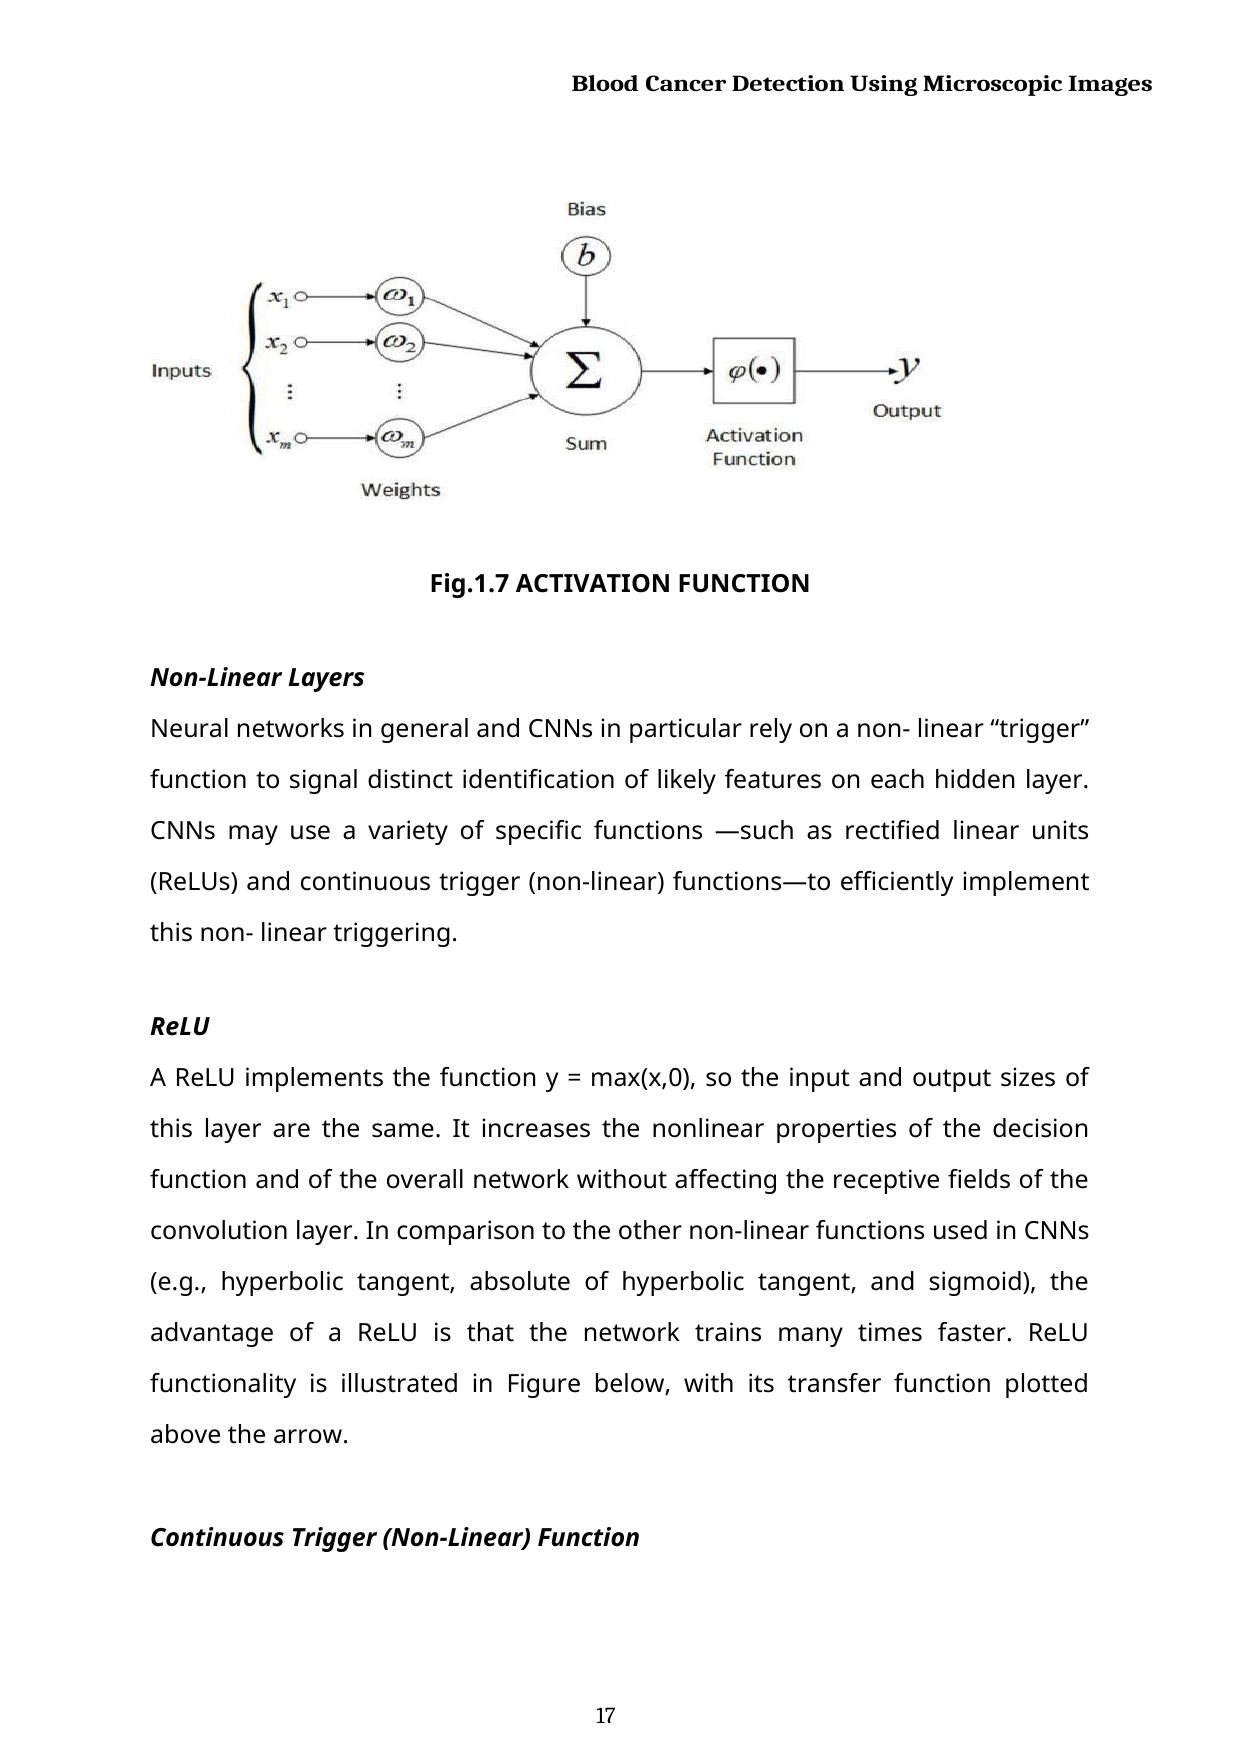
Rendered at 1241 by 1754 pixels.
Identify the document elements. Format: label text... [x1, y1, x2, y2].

text A ReLU implements the function y = max(x,0), so the input and output sizes of this layer are the same. It increases the nonlinear properties of the decision function and of the overall network without affecting the receptive fields of the convolution layer. In comparison to the other non-linear functions used in CNNs (e.g., hyperbolic tangent, absolute of hyperbolic tangent, and sigmoid), the advantage of a ReLU is that the network trains many times faster. ReLU functionality is illustrated in Figure below, with its transfer function plotted above the arrow. [150, 1060, 1090, 1451]
text Neural networks in general and CNNs in particular rely on a non- linear “trigger” function to signal distinct identification of likely features on each hidden layer. CNNs may use a variety of specific functions —such as rectified linear units (ReLUs) and continuous trigger (non-linear) functions—to efficiently implement this non- linear triggering. [150, 710, 1090, 949]
text ReLU [150, 1009, 1090, 1043]
text Non-Linear Layers [150, 659, 1090, 693]
picture [150, 201, 944, 500]
text Continuous Trigger (Non-Linear) Function [150, 1519, 1090, 1553]
text Fig.1.7 ACTIVATION FUNCTION [150, 565, 1090, 599]
